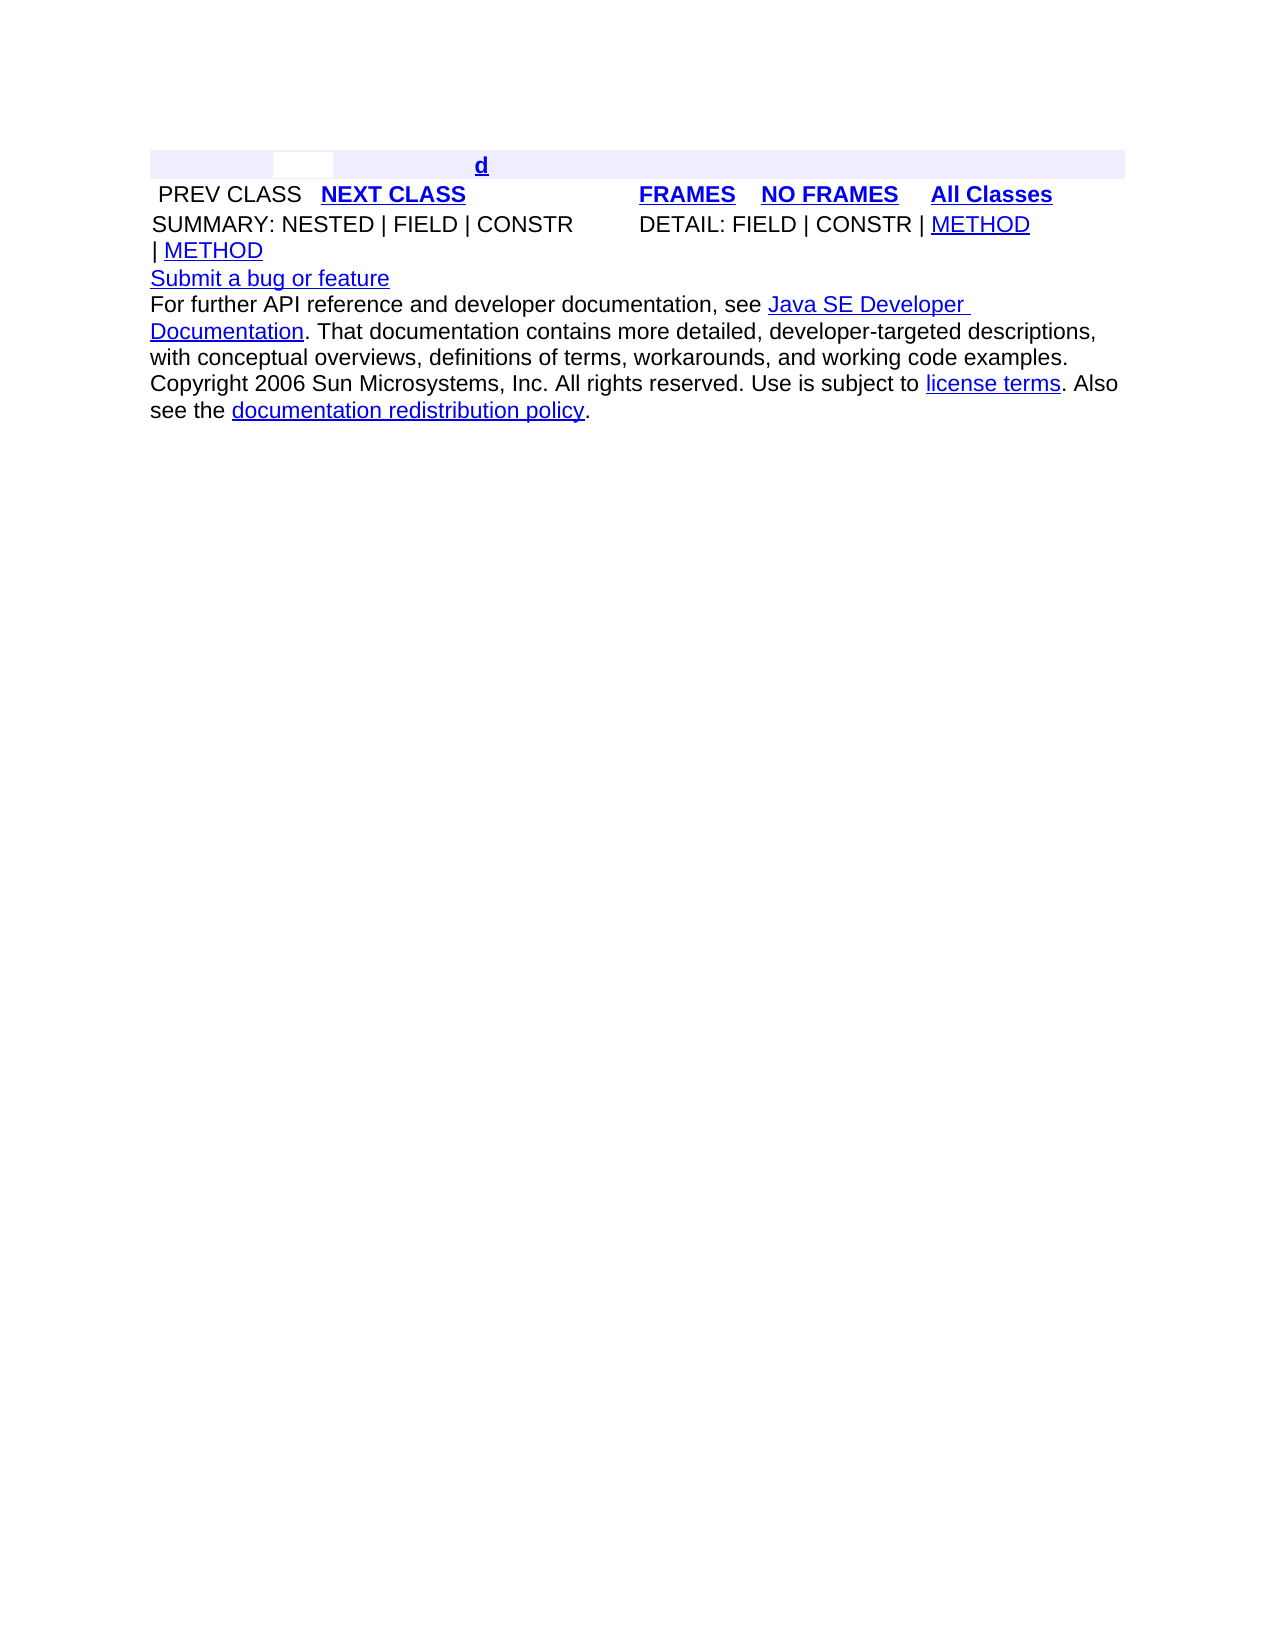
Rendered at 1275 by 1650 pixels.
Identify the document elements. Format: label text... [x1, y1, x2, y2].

table_cell DETAIL: FIELD | CONSTR | METHOD [638, 209, 1125, 265]
table_cell SUMMARY: NESTED | FIELD | CONSTR | METHOD [150, 209, 637, 265]
text For further API reference and developer documentation, see Java SE Developer Documentation. That documentation contains more detailed, developer-targeted descriptions, with conceptual overviews, definitions of terms, workarounds, and working code examples. [150, 291, 1125, 370]
text Submit a bug or feature [150, 265, 1125, 291]
text Copyright 2006 Sun Microsystems, Inc. All rights reserved. Use is subject to license terms. Also see the documentation redistribution policy. [150, 370, 1125, 423]
table_header [150, 150, 1125, 179]
table_cell FRAMES NO FRAMES All Classes [638, 180, 1125, 209]
table_cell PREV CLASS NEXT CLASS [150, 180, 637, 209]
